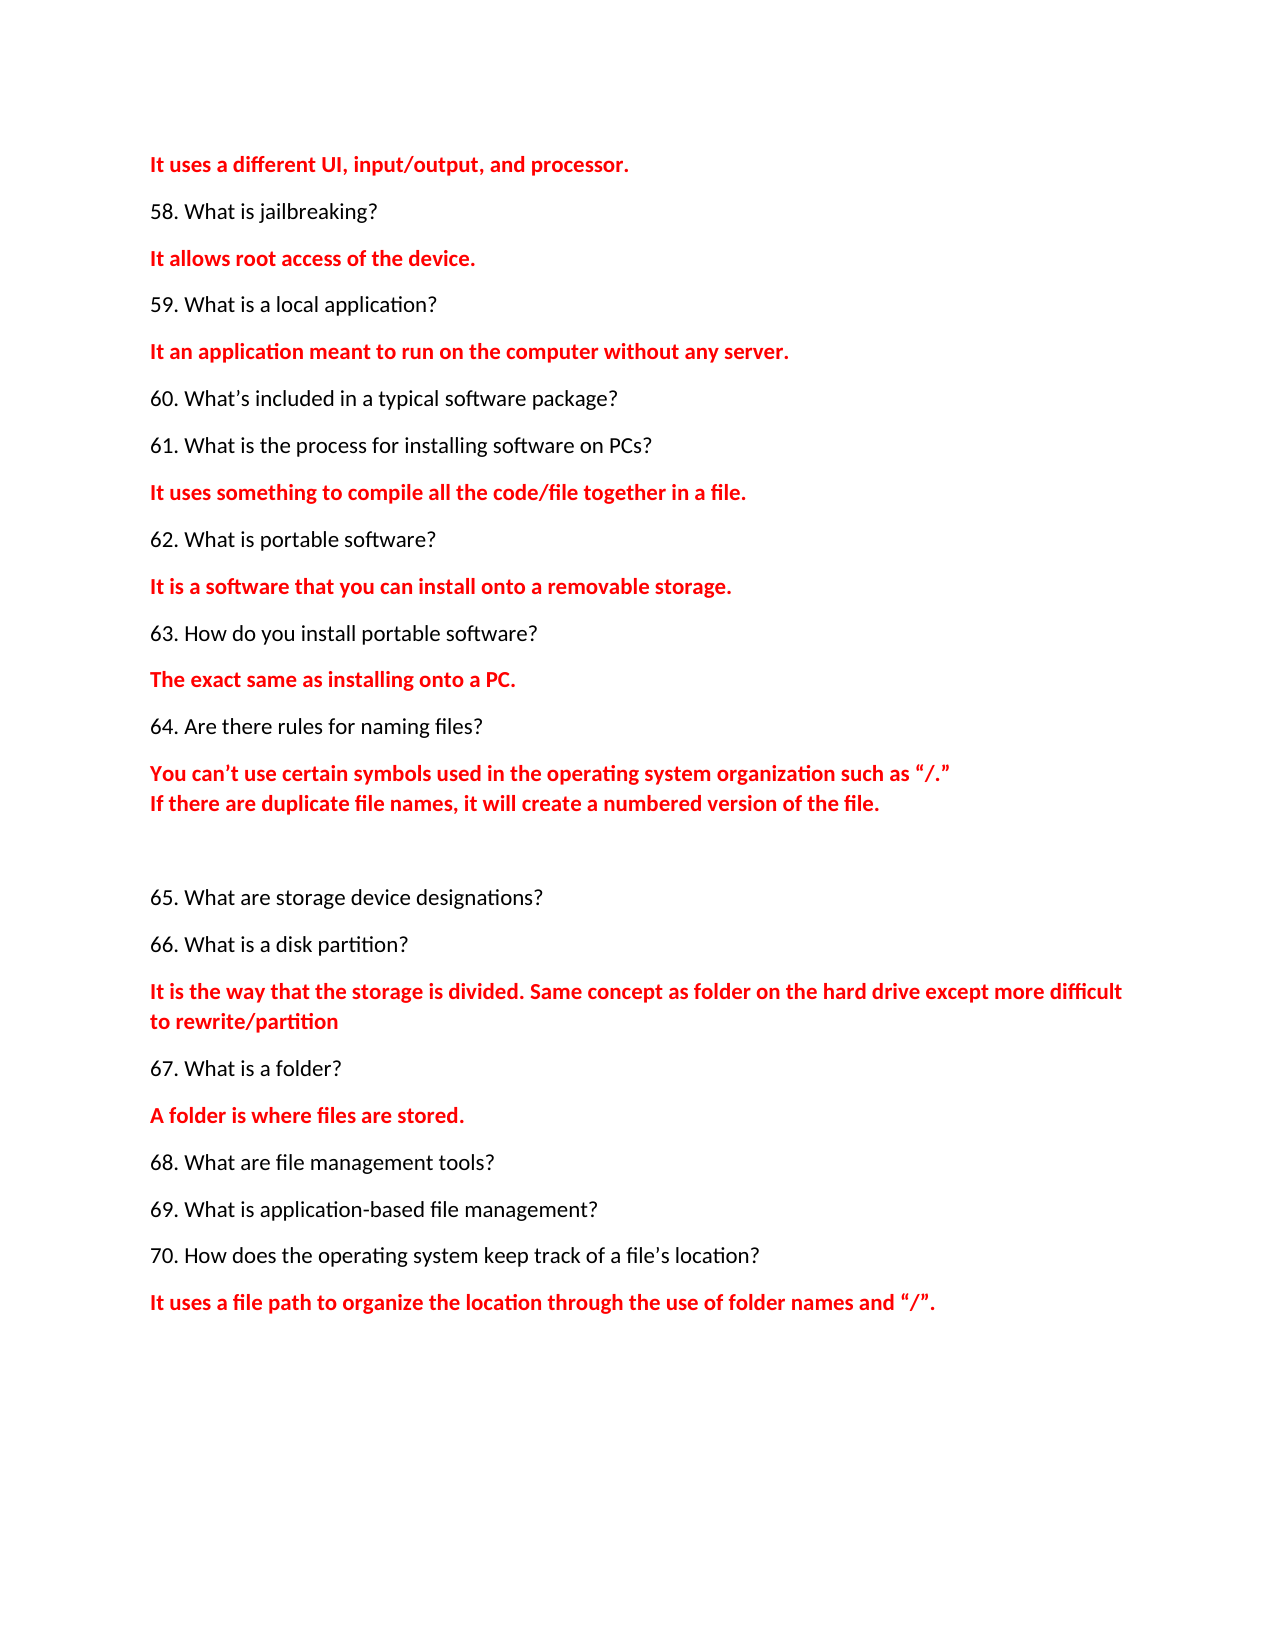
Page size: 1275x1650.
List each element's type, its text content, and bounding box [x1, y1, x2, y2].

text 64. Are there rules for naming files? [150, 712, 1125, 741]
text It is a software that you can install onto a removable storage. [150, 572, 1125, 600]
text 66. What is a disk partition? [150, 930, 1125, 958]
text It allows root access of the device. [150, 244, 1125, 272]
text 63. How do you install portable software? [150, 619, 1125, 647]
text 65. What are storage device designations? [150, 883, 1125, 911]
text A folder is where files are stored. [150, 1101, 1125, 1129]
text 70. How does the operating system keep track of a file’s location? [150, 1242, 1125, 1270]
text 61. What is the process for installing software on PCs? [150, 431, 1125, 459]
text 62. What is portable software? [150, 525, 1125, 553]
text It uses a file path to organize the location through the use of folder names and “/”. [150, 1288, 1125, 1317]
text It is the way that the storage is divided. Same concept as folder on the hard drive except more difficult to rewrite/partition [150, 977, 1125, 1035]
text 67. What is a folder? [150, 1054, 1125, 1082]
text You can’t use certain symbols used in the operating system organization such as “/.” If there are duplicate file names, it will create a numbered version of the file. [150, 759, 1125, 818]
text It an application meant to run on the computer without any server. [150, 337, 1125, 366]
text 68. What are file management tools? [150, 1148, 1125, 1176]
text 60. What’s included in a typical software package? [150, 384, 1125, 412]
text It uses something to compile all the code/file together in a file. [150, 478, 1125, 506]
text 58. What is jailbreaking? [150, 197, 1125, 225]
text The exact same as installing onto a PC. [150, 666, 1125, 694]
text 59. What is a local application? [150, 291, 1125, 319]
text It uses a different UI, input/output, and processor. [150, 150, 1125, 178]
text 69. What is application-based file management? [150, 1195, 1125, 1223]
